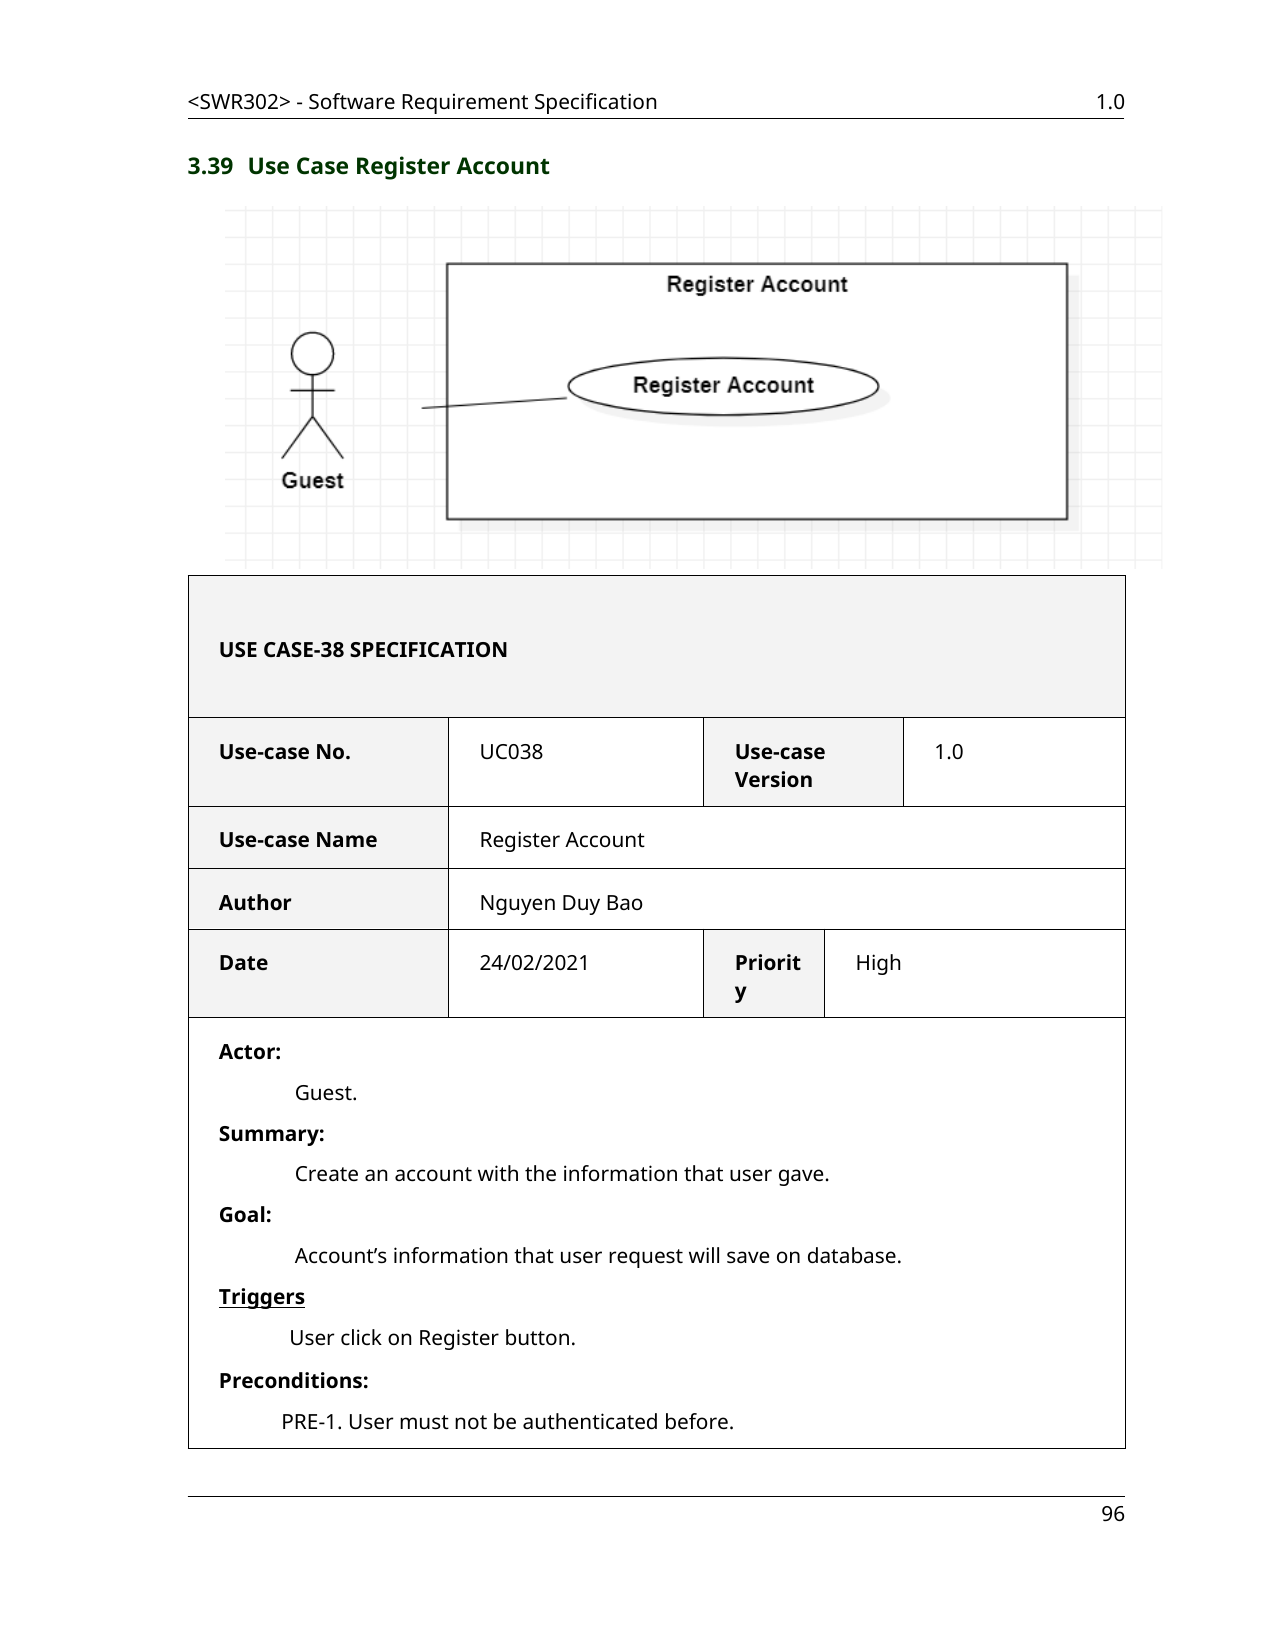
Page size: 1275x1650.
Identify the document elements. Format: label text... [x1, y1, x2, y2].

table_header USE CASE-38 SPECIFICATION [189, 576, 1125, 717]
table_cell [189, 1018, 1125, 1448]
subtitle Use Case Register Account [187, 150, 1125, 181]
table_cell Use-case No. [189, 718, 448, 806]
table_cell Author [189, 869, 448, 928]
table_cell Use-case Version [704, 718, 903, 806]
table_cell 1.0 [904, 718, 1125, 806]
table_cell 24/02/2021 [449, 930, 703, 1017]
table_cell High [825, 930, 1125, 1017]
table_cell UC038 [449, 718, 703, 806]
table_cell Register Account [449, 807, 1125, 868]
table_cell Nguyen Duy Bao [449, 869, 1125, 928]
table_cell Use-case Name [189, 807, 448, 868]
table_cell Date [189, 930, 448, 1017]
table_cell Priority [704, 930, 824, 1017]
